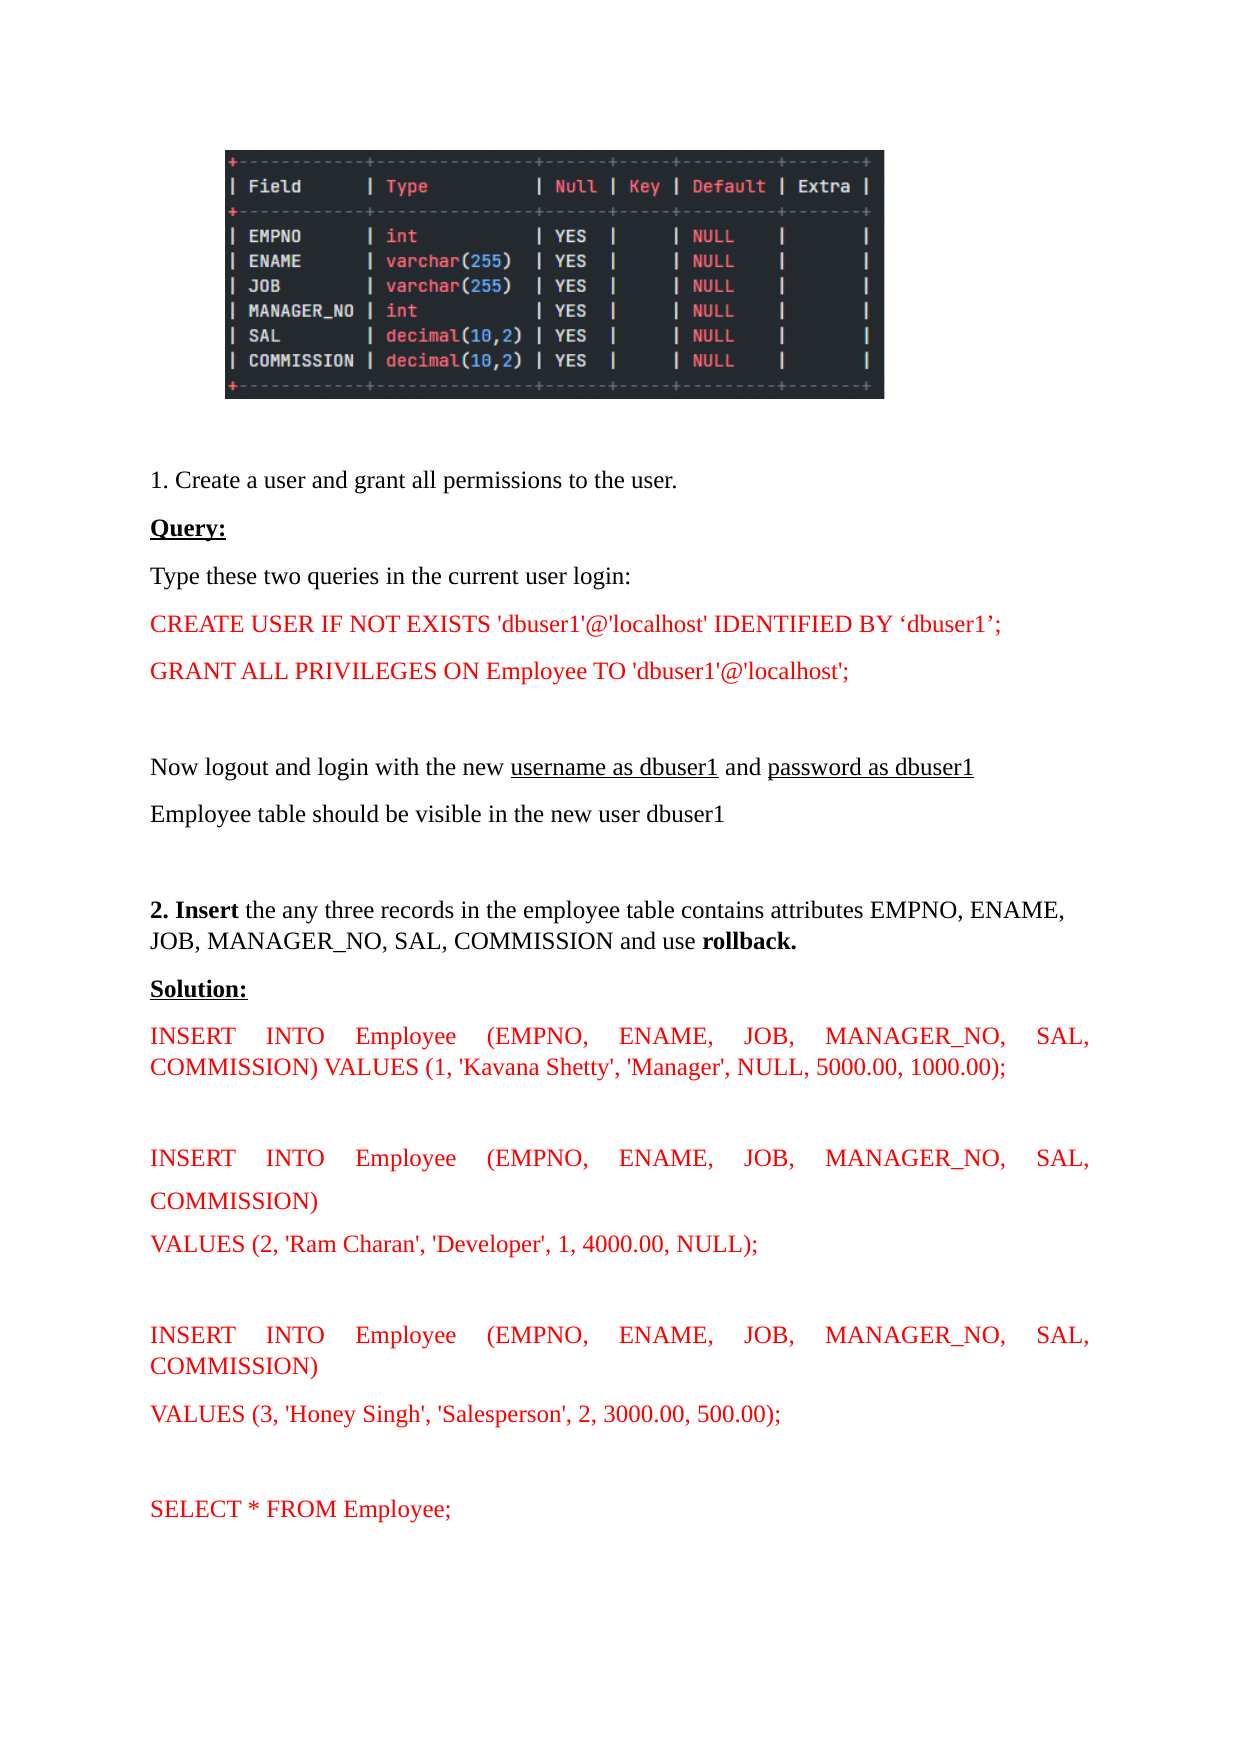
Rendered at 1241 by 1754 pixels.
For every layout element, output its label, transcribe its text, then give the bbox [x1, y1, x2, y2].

text Query: [150, 513, 1090, 542]
text GRANT ALL PRIVILEGES ON Employee TO 'dbuser1'@'localhost'; [150, 656, 1090, 685]
text INSERT INTO Employee (EMPNO, ENAME, JOB, MANAGER_NO, SAL, COMMISSION) VALUES (1, 'Kavana Shetty', 'Manager', NULL, 5000.00, 1000.00); [150, 1021, 1090, 1081]
text Type these two queries in the current user login: [150, 561, 1090, 590]
text 1. Create a user and grant all permissions to the user. [150, 466, 1090, 494]
text CREATE USER IF NOT EXISTS 'dbuser1'@'localhost' IDENTIFIED BY ‘dbuser1’; [150, 609, 1090, 637]
text Solution: [150, 974, 1090, 1002]
text Now logout and login with the new username as dbuser1 and password as dbuser1 [150, 752, 1090, 781]
text INSERT INTO Employee (EMPNO, ENAME, JOB, MANAGER_NO, SAL, COMMISSION) [150, 1320, 1090, 1380]
text 2. Insert the any three records in the employee table contains attributes EMPNO, ENAME, JOB, MANAGER_NO, SAL, COMMISSION and use rollback. [150, 895, 1090, 955]
text Employee table should be visible in the new user dbuser1 [150, 799, 1090, 828]
picture [225, 150, 885, 399]
text VALUES (2, 'Ram Charan', 'Developer', 1, 4000.00, NULL); [150, 1229, 1090, 1258]
text INSERT INTO Employee (EMPNO, ENAME, JOB, MANAGER_NO, SAL, COMMISSION) [150, 1143, 1090, 1215]
text SELECT * FROM Employee; [150, 1494, 1090, 1523]
text VALUES (3, 'Honey Singh', 'Salesperson', 2, 3000.00, 500.00); [150, 1399, 1090, 1428]
